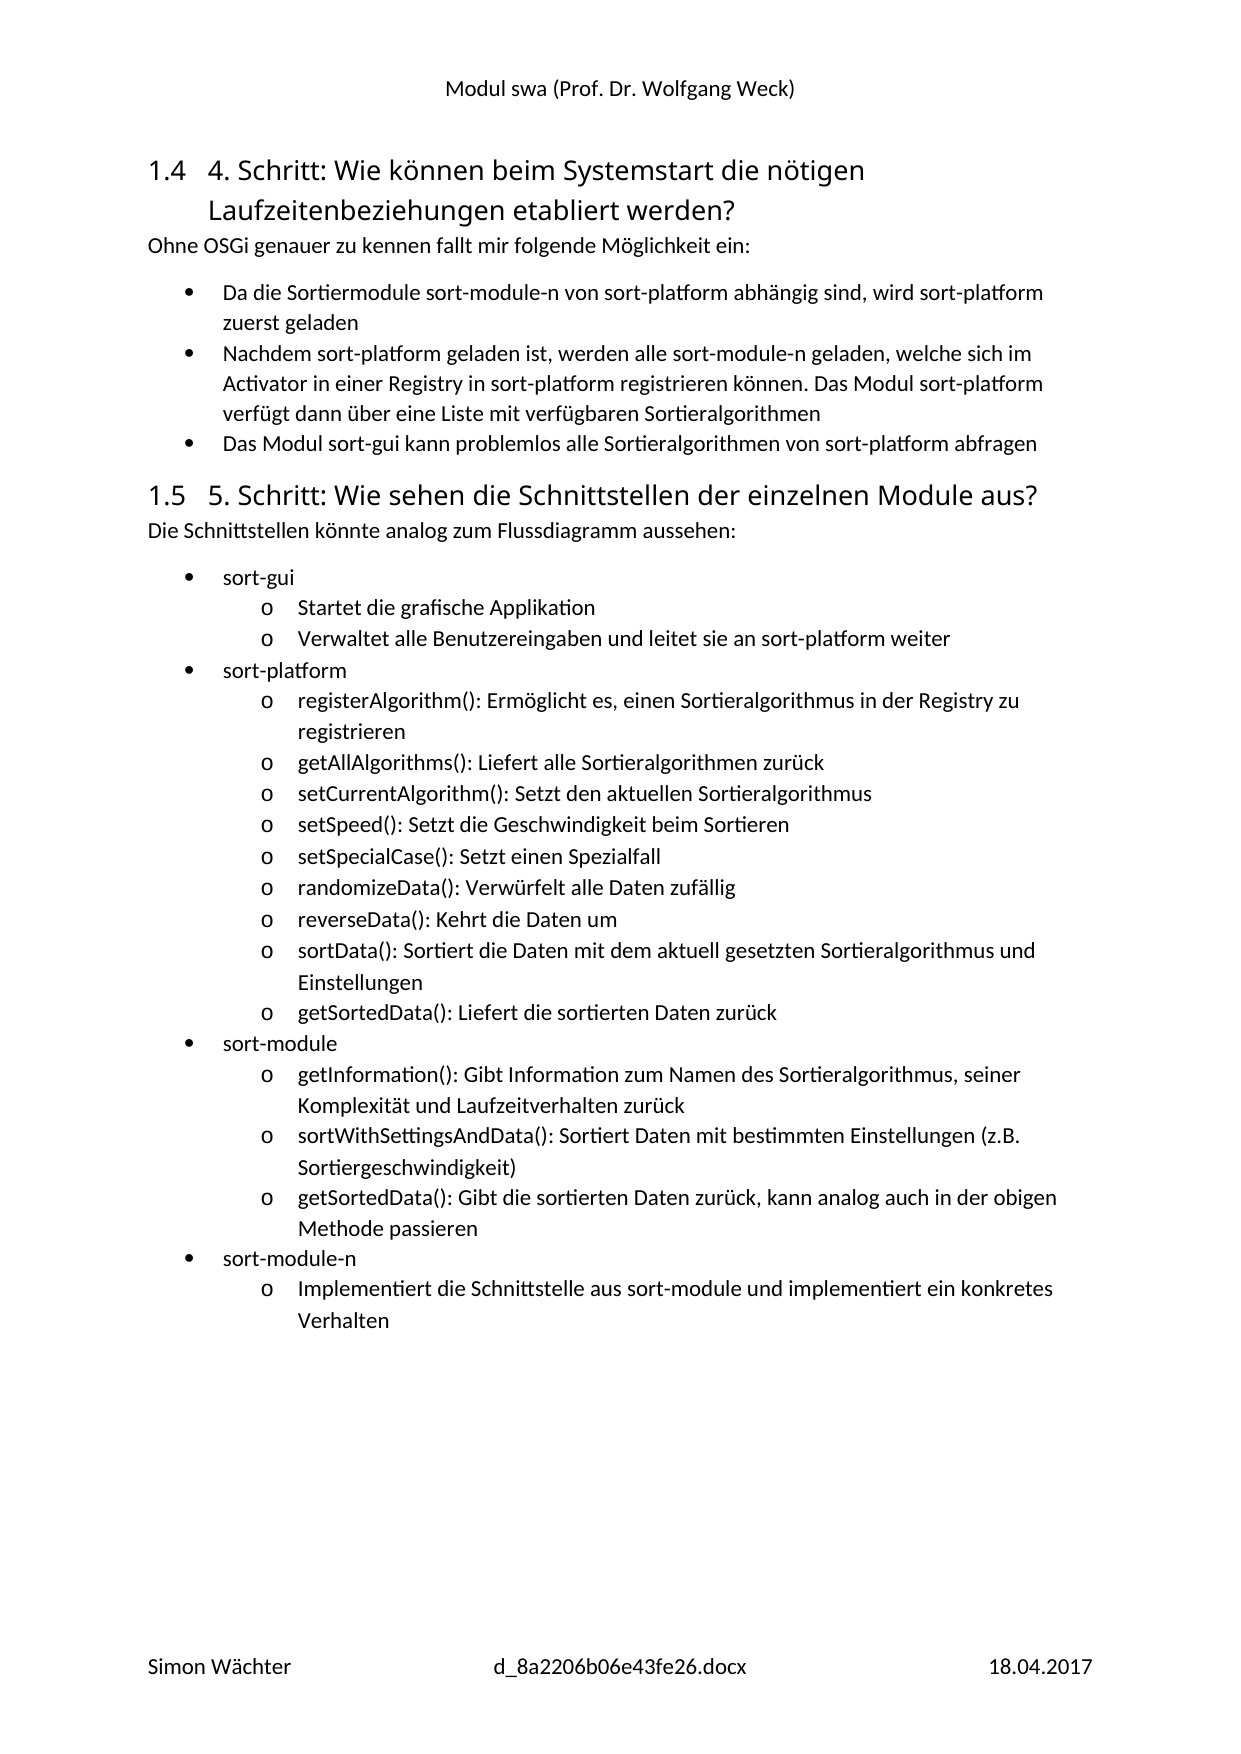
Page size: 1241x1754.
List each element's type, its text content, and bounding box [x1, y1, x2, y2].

list registerAlgorithm(): Ermöglicht es, einen Sortieralgorithmus in der Registry zu registrieren [260, 686, 1093, 746]
list sortWithSettingsAndData(): Sortiert Daten mit bestimmten Einstellungen (z.B. Sortiergeschwindigkeit) [260, 1121, 1093, 1181]
list Da die Sortiermodule sort-module-n von sort-platform abhängig sind, wird sort-platform zuerst geladen [185, 278, 1093, 336]
list Nachdem sort-platform geladen ist, werden alle sort-module-n geladen, welche sich im Activator in einer Registry in sort-platform registrieren können. Das Modul sort-platform verfügt dann über eine Liste mit verfügbaren Sortieralgorithmen [185, 339, 1093, 427]
list sort-module-n [185, 1244, 1093, 1272]
list Implementiert die Schnittstelle aus sort-module und implementiert ein konkretes Verhalten [260, 1274, 1093, 1334]
list setSpeed(): Setzt die Geschwindigkeit beim Sortieren [260, 811, 1093, 840]
list reverseData(): Kehrt die Daten um [260, 905, 1093, 934]
list Das Modul sort-gui kann problemlos alle Sortieralgorithmen von sort-platform abfragen [185, 429, 1093, 457]
list getSortedData(): Liefert die sortierten Daten zurück [260, 998, 1093, 1027]
subtitle 5. Schritt: Wie sehen die Schnittstellen der einzelnen Module aus? [148, 476, 1093, 513]
list sortData(): Sortiert die Daten mit dem aktuell gesetzten Sortieralgorithmus und Einstellungen [260, 936, 1093, 996]
list Startet die grafische Applikation [260, 593, 1093, 622]
list Verwaltet alle Benutzereingaben und leitet sie an sort-platform weiter [260, 624, 1093, 654]
list getAllAlgorithms(): Liefert alle Sortieralgorithmen zurück [260, 748, 1093, 777]
list randomizeData(): Verwürfelt alle Daten zufällig [260, 873, 1093, 903]
list sort-module [185, 1029, 1093, 1057]
list sort-platform [185, 656, 1093, 684]
list getSortedData(): Gibt die sortierten Daten zurück, kann analog auch in der obigen Methode passieren [260, 1183, 1093, 1242]
text Ohne OSGi genauer zu kennen fallt mir folgende Möglichkeit ein: [148, 231, 1093, 259]
subtitle 4. Schritt: Wie können beim Systemstart die nötigen Laufzeitenbeziehungen etabliert werden? [148, 152, 1093, 228]
list setSpecialCase(): Setzt einen Spezialfall [260, 842, 1093, 871]
list getInformation(): Gibt Information zum Namen des Sortieralgorithmus, seiner Komplexität und Laufzeitverhalten zurück [260, 1060, 1093, 1119]
text Die Schnittstellen könnte analog zum Flussdiagramm aussehen: [148, 516, 1093, 544]
list setCurrentAlgorithm(): Setzt den aktuellen Sortieralgorithmus [260, 779, 1093, 808]
list sort-gui [185, 563, 1093, 591]
